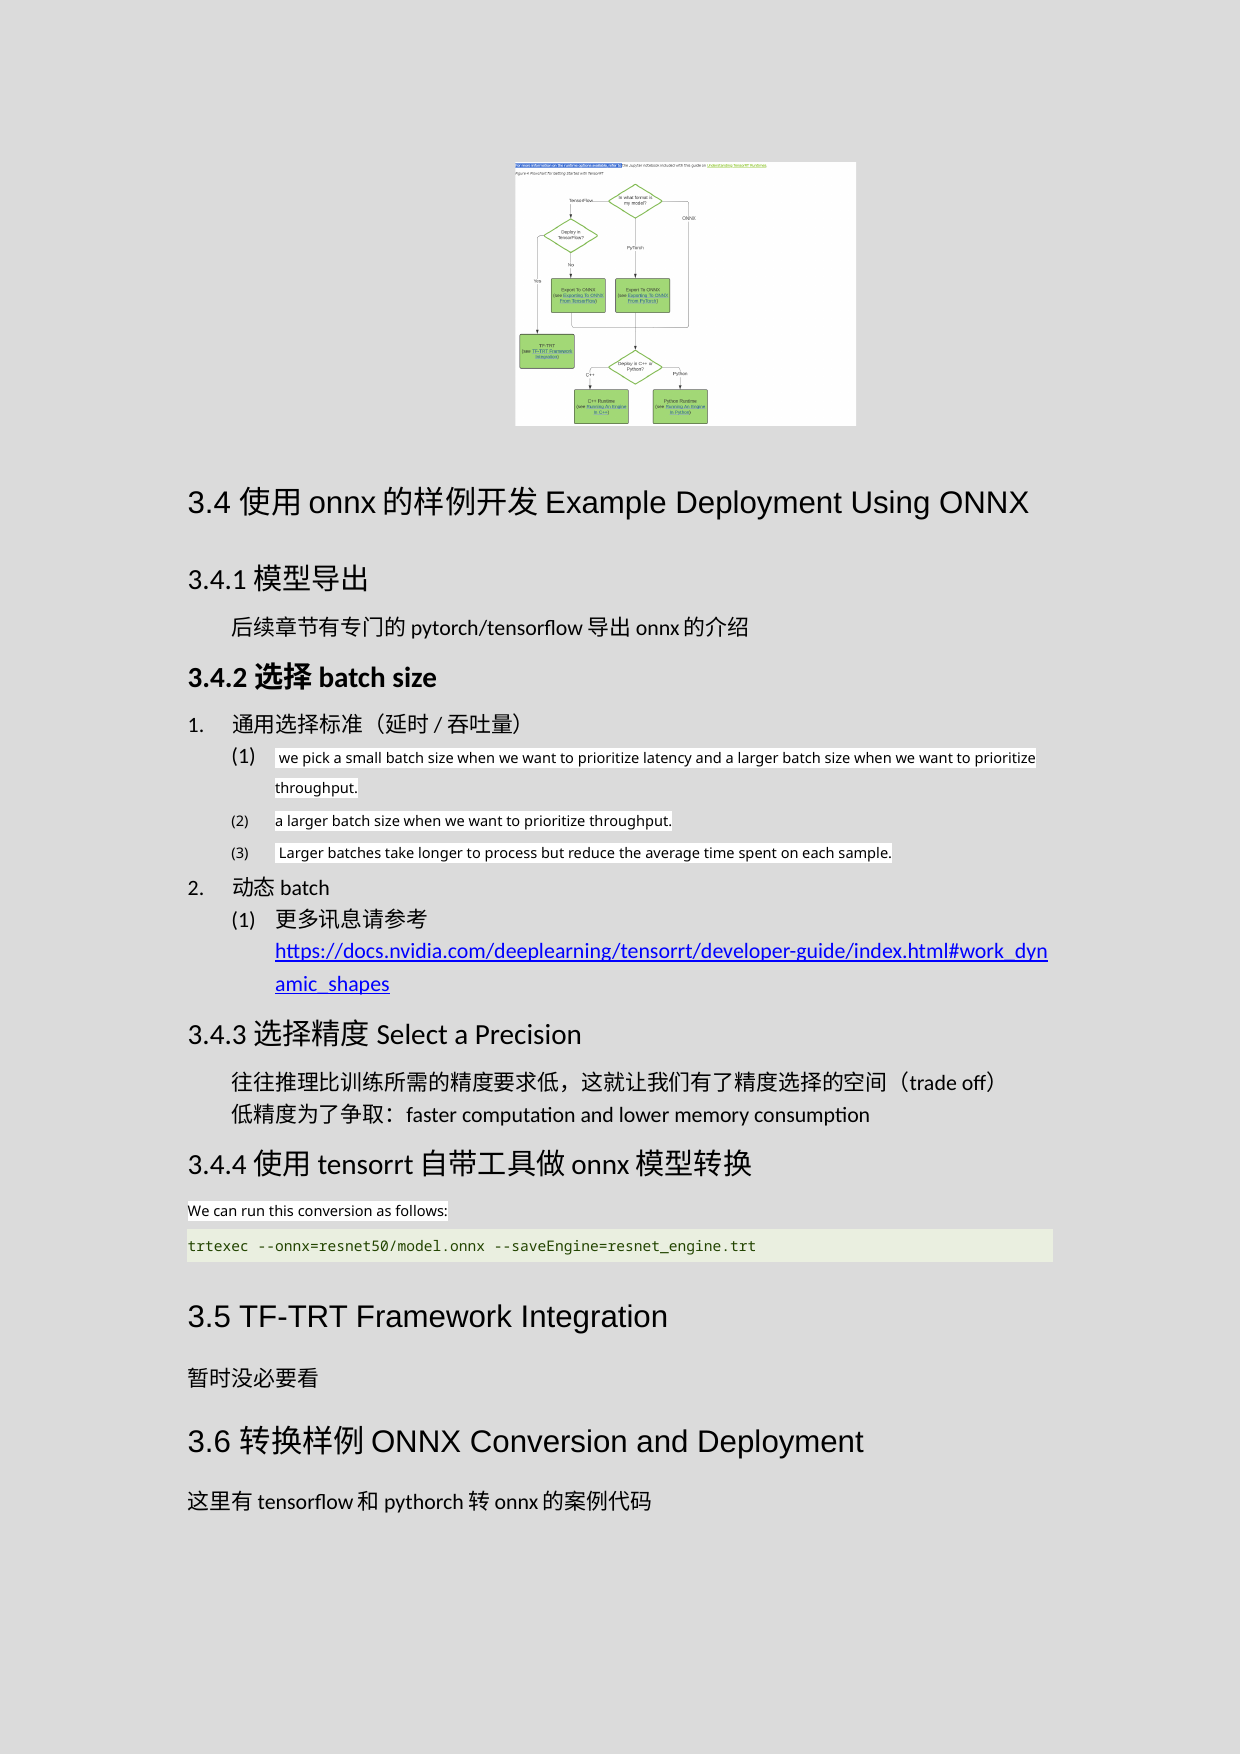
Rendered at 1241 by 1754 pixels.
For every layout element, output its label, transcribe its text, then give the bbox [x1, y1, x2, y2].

text 往往推理比训练所需的精度要求低，这就让我们有了精度选择的空间（trade off） [187, 1064, 1053, 1097]
list 通用选择标准（延时 / 吞吐量） [187, 707, 1053, 739]
list a larger batch size when we want to prioritize throughput. [231, 804, 1053, 837]
text We can run this conversion as follows: [187, 1194, 1053, 1227]
list we pick a small batch size when we want to prioritize latency and a larger batch size when we want to prioritize throughput. [231, 739, 1053, 804]
text 这里有tensorflow和pythorch转onnx的案例代码 [187, 1483, 1053, 1516]
list Larger batches take longer to process but reduce the average time spent on each sample. [231, 837, 1053, 869]
text trtexec --onnx=resnet50/model.onnx --saveEngine=resnet_engine.trt [187, 1229, 1053, 1262]
list 动态batch [187, 869, 1053, 902]
picture [515, 162, 857, 426]
subtitle 3.4.1 模型导出 [187, 544, 1053, 609]
list 更多讯息请参考 https://docs.nvidia.com/deeplearning/tensorrt/developer-guide/index.html#work_dynamic_shapes [231, 902, 1053, 999]
text 后续章节有专门的pytorch/tensorflow导出onnx的介绍 [187, 609, 1053, 642]
subtitle 3.4.2 选择batch size [187, 642, 1053, 707]
text 低精度为了争取：faster computation and lower memory consumption [187, 1097, 1053, 1129]
subtitle 3.4.4 使用tensorrt自带工具做onnx模型转换 [187, 1129, 1053, 1194]
subtitle 3.5 TF-TRT Framework Integration [187, 1283, 1053, 1348]
subtitle 3.4 使用onnx的样例开发Example Deployment Using ONNX [187, 467, 1053, 532]
subtitle 3.4.3 选择精度 Select a Precision [187, 999, 1053, 1064]
text 暂时没必要看 [187, 1361, 1053, 1393]
subtitle 3.6 转换样例ONNX Conversion and Deployment [187, 1406, 1053, 1471]
